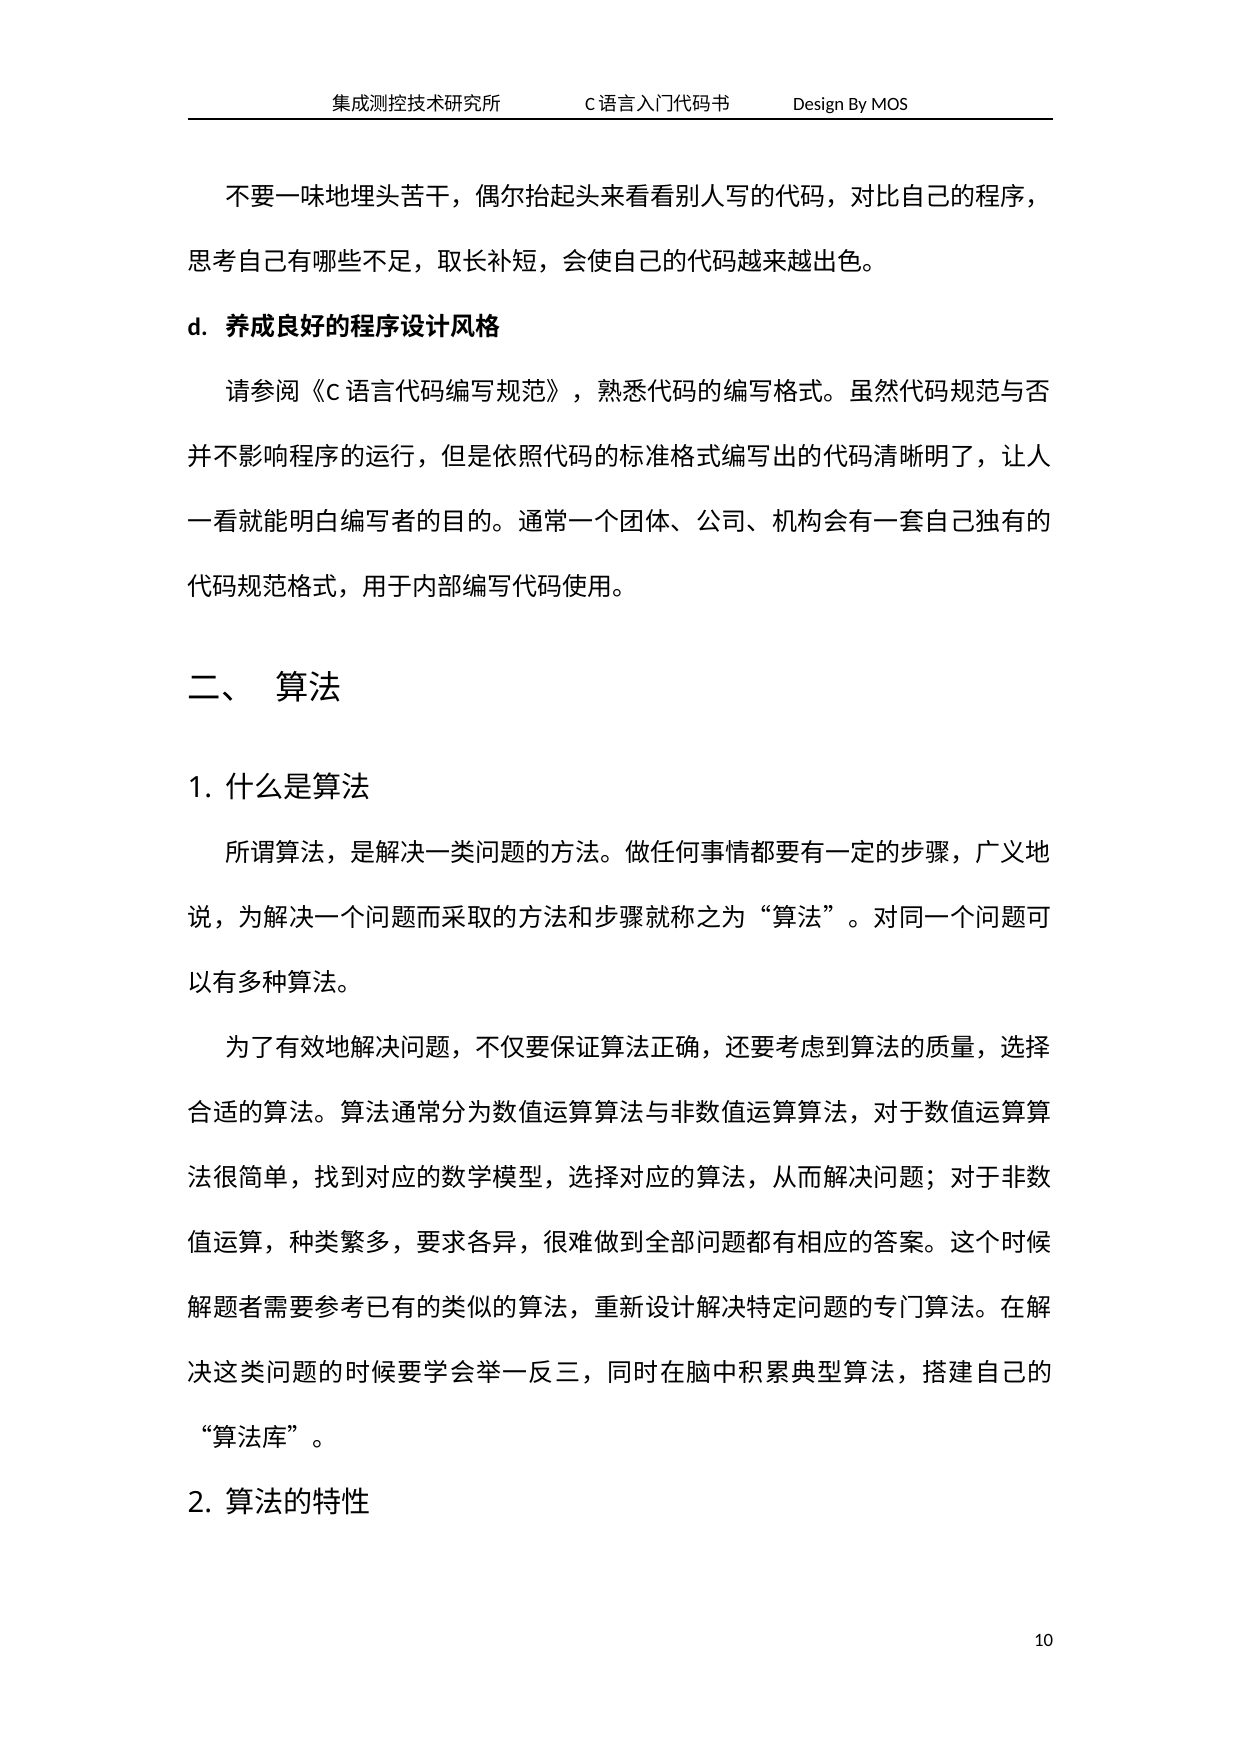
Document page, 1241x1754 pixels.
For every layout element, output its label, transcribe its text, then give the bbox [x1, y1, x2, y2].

list 算法的特性 [187, 1468, 1028, 1533]
text 所谓算法，是解决一类问题的方法。做任何事情都要有一定的步骤，广义地说，为解决一个问题而采取的方法和步骤就称之为“算法”。对同一个问题可以有多种算法。 [187, 818, 1053, 1013]
list 什么是算法 [187, 753, 1028, 818]
text 不要一味地埋头苦干，偶尔抬起头来看看别人写的代码，对比自己的程序，思考自己有哪些不足，取长补短，会使自己的代码越来越出色。 [187, 162, 1053, 292]
list 养成良好的程序设计风格 [187, 292, 1053, 357]
text 为了有效地解决问题，不仅要保证算法正确，还要考虑到算法的质量，选择合适的算法。算法通常分为数值运算算法与非数值运算算法，对于数值运算算法很简单，找到对应的数学模型，选择对应的算法，从而解决问题；对于非数值运算，种类繁多，要求各异，很难做到全部问题都有相应的答案。这个时候解题者需要参考已有的类似的算法，重新设计解决特定问题的专门算法。在解决这类问题的时候要学会举一反三，同时在脑中积累典型算法，搭建自己的“算法库”。 [187, 1013, 1053, 1468]
subtitle 算法 [187, 652, 1053, 717]
text 请参阅《C语言代码编写规范》，熟悉代码的编写格式。虽然代码规范与否并不影响程序的运行，但是依照代码的标准格式编写出的代码清晰明了，让人一看就能明白编写者的目的。通常一个团体、公司、机构会有一套自己独有的代码规范格式，用于内部编写代码使用。 [187, 357, 1053, 617]
